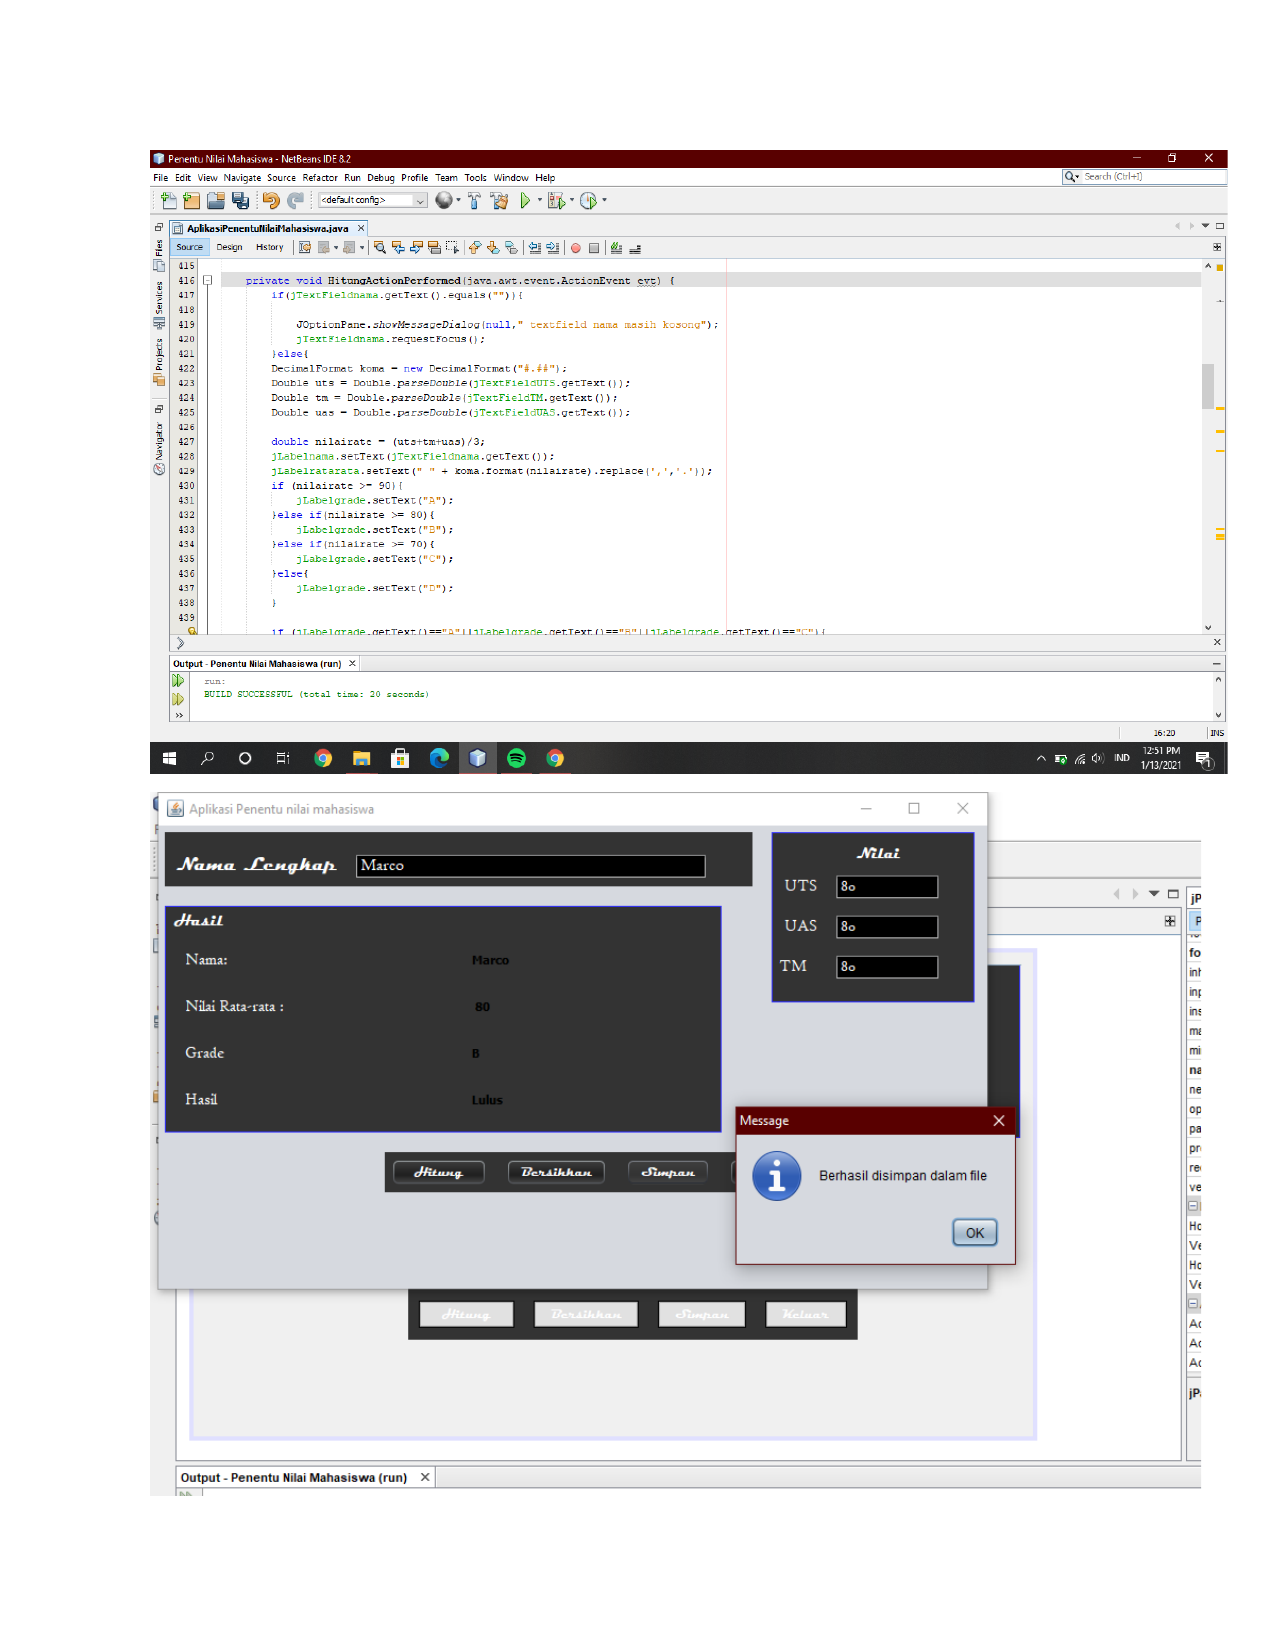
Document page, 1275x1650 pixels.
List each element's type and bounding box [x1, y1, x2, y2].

picture [150, 150, 1228, 774]
picture [150, 792, 1202, 1496]
